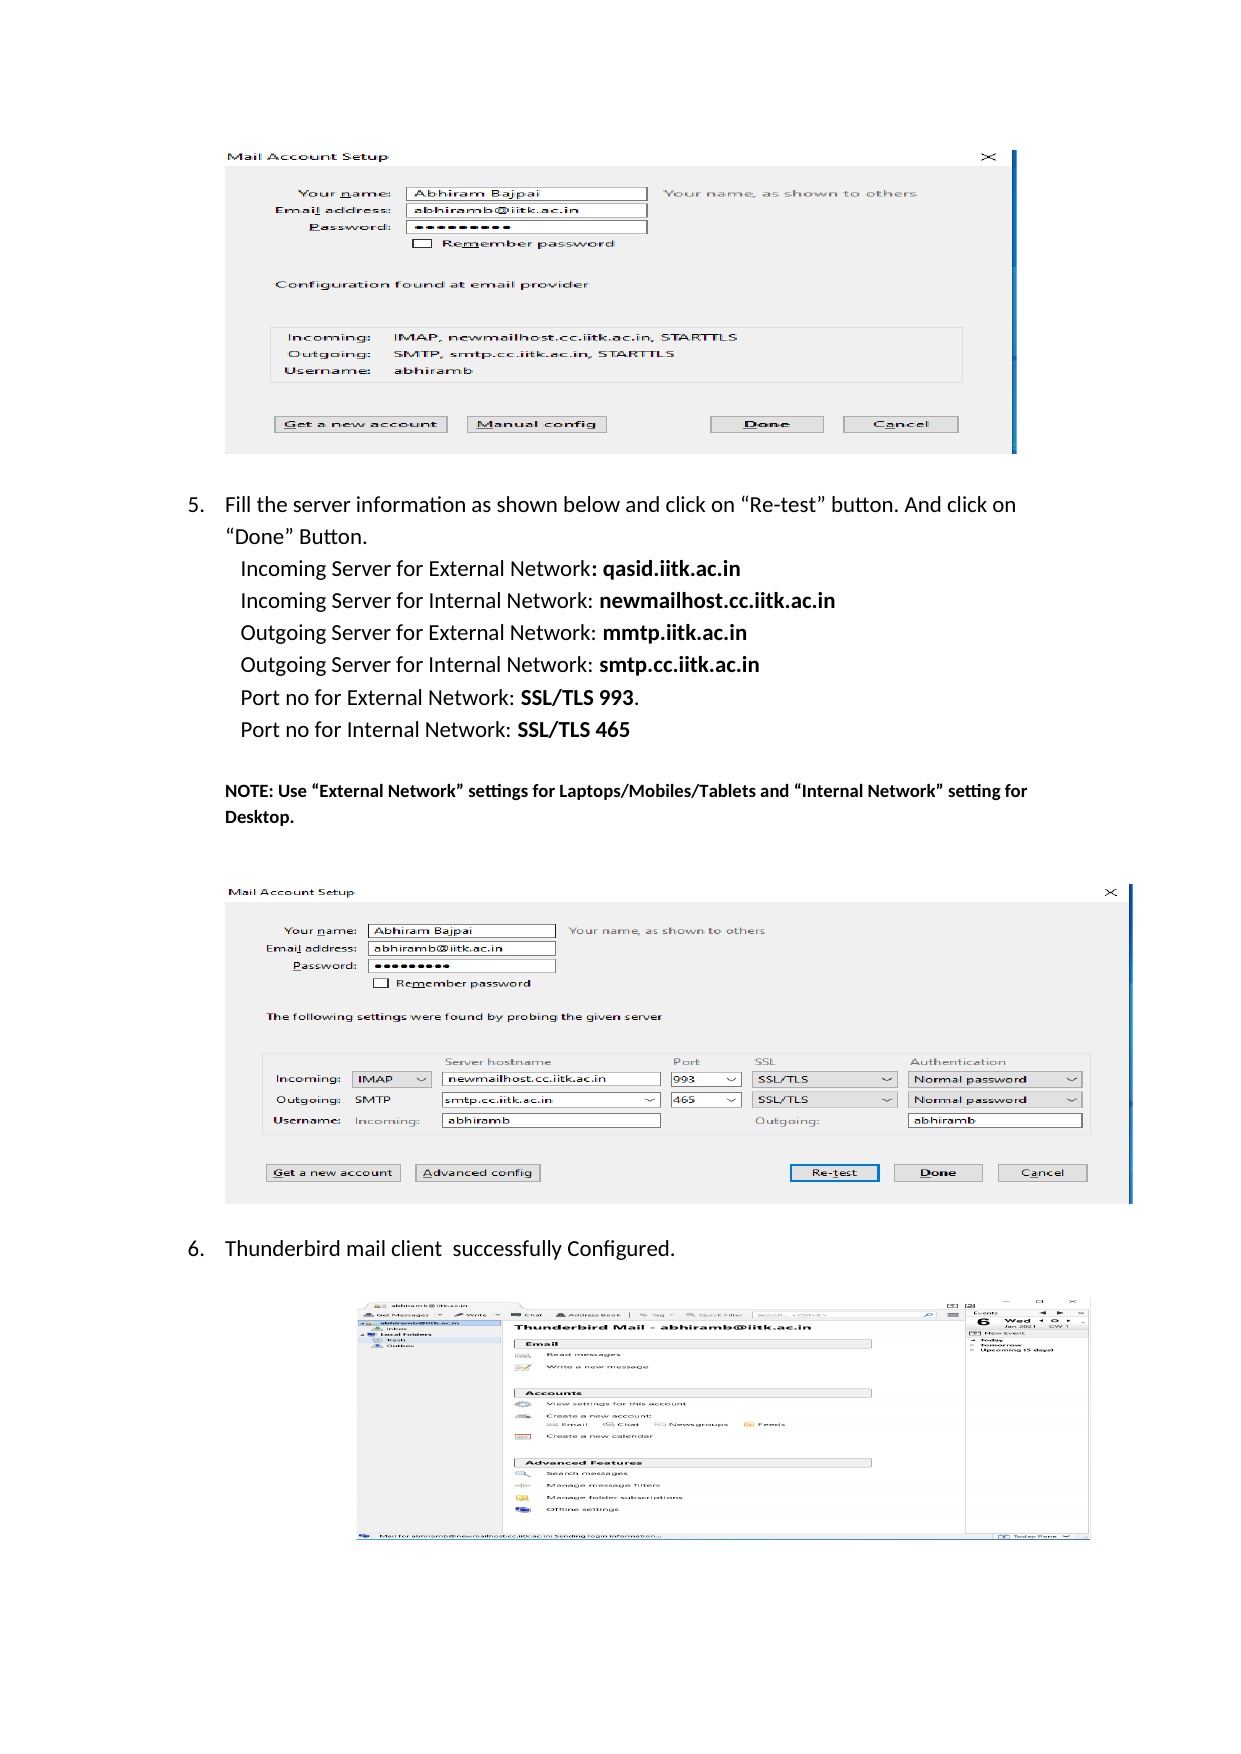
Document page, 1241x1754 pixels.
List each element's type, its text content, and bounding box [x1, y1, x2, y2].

list Desktop. [225, 806, 1090, 829]
list Outgoing Server for External Network: mmtp.iitk.ac.in [225, 618, 1090, 646]
picture [225, 150, 1017, 454]
list Fill the server information as shown below and click on “Re-test” button. And click on “Done” Button. [187, 490, 1090, 550]
list NOTE: Use “External Network” settings for Laptops/Mobiles/Tablets and “Internal Network” setting for [225, 779, 1090, 802]
picture [356, 1298, 1091, 1540]
picture [225, 884, 1133, 1204]
list Incoming Server for Internal Network: newmailhost.cc.iitk.ac.in [225, 586, 1090, 614]
list Port no for External Network: SSL/TLS 993. [225, 683, 1090, 711]
list Incoming Server for External Network: qasid.iitk.ac.in [225, 554, 1090, 582]
list Thunderbird mail client successfully Configured. [187, 1234, 1090, 1262]
list Port no for Internal Network: SSL/TLS 465 [225, 715, 1090, 743]
list Outgoing Server for Internal Network: smtp.cc.iitk.ac.in [225, 651, 1090, 679]
